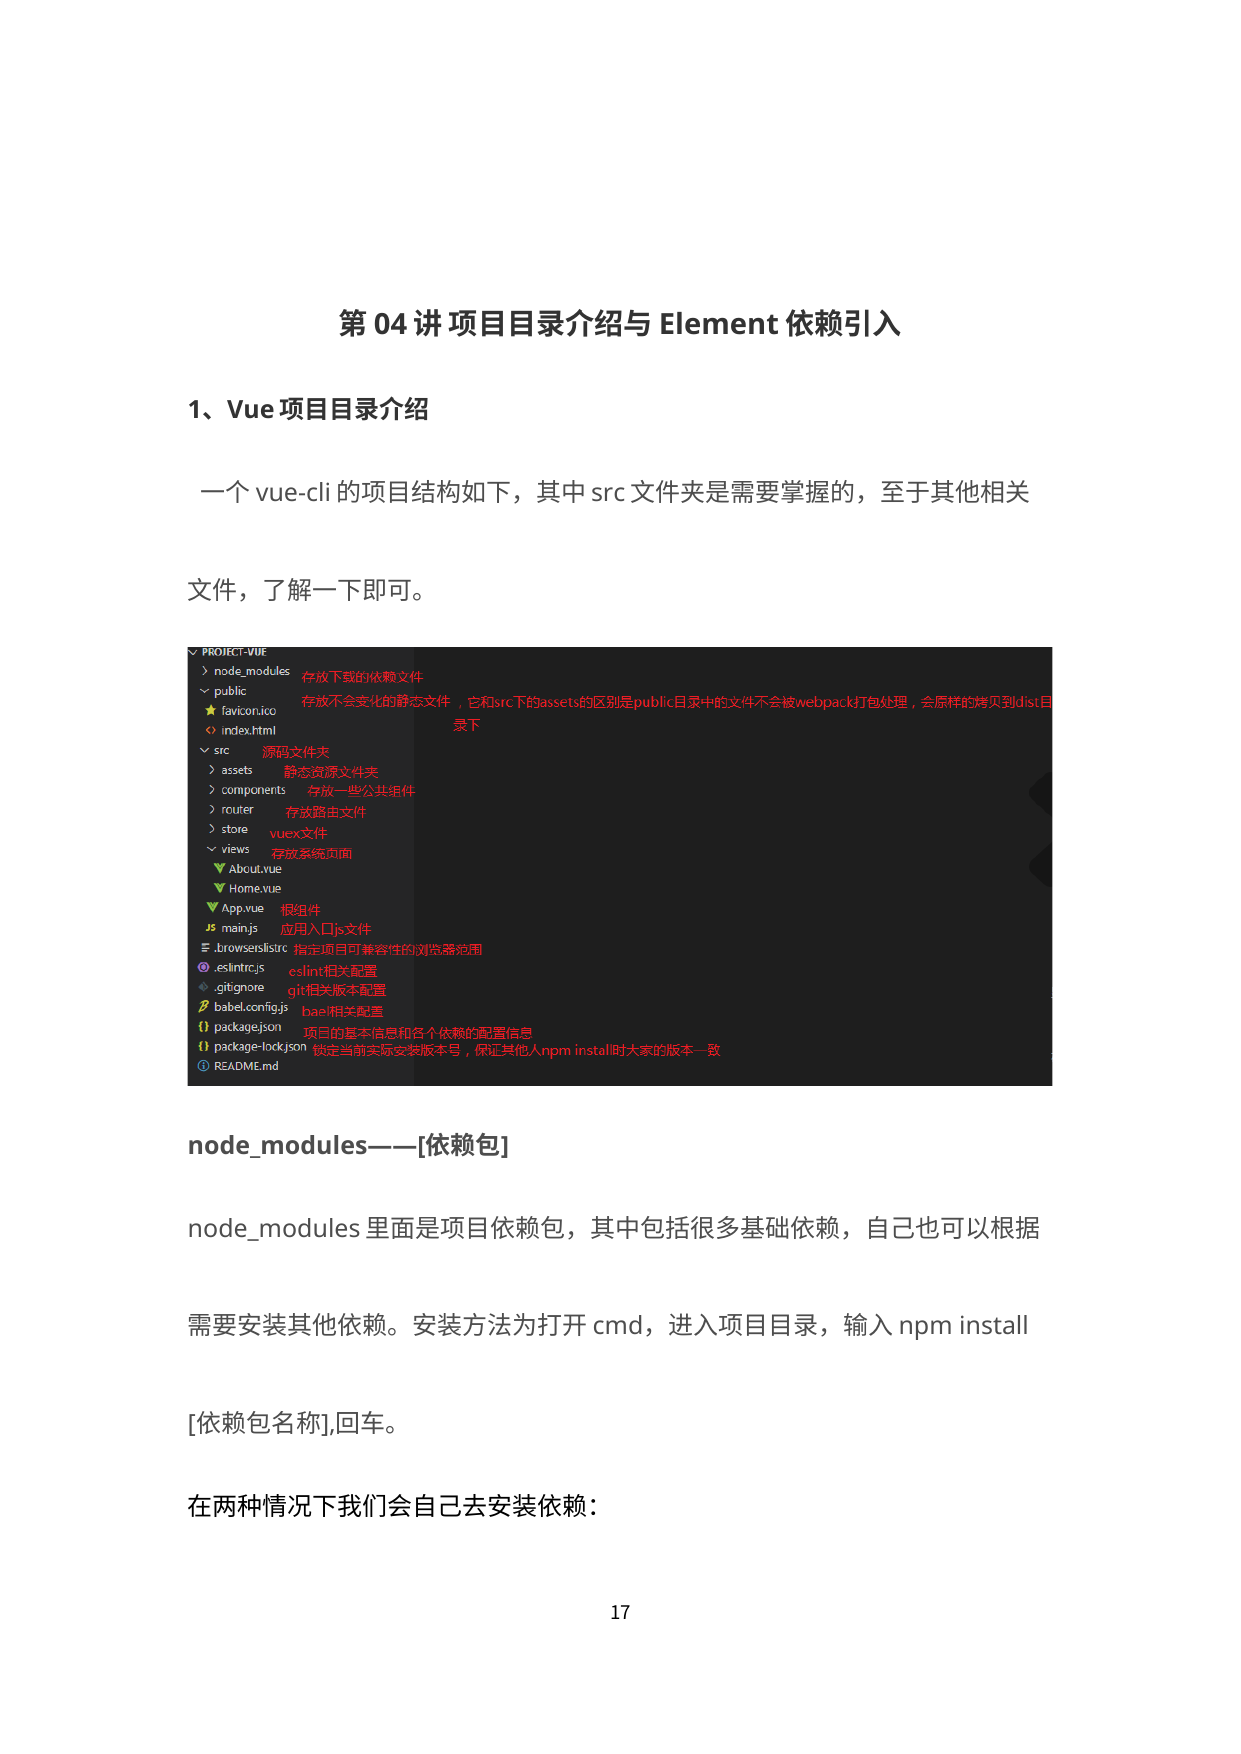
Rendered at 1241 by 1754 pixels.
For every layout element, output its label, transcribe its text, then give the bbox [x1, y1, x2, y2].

text 1、Vue项目目录介绍 [187, 375, 1053, 440]
text 在两种情况下我们会自己去安装依赖： [187, 1472, 1053, 1537]
text 第04讲 项目目录介绍与Element依赖引入 [187, 289, 1053, 354]
text node_modules里面是项目依赖包，其中包括很多基础依赖，自己也可以根据需要安装其他依赖。安装方法为打开cmd，进入项目目录，输入npm install [依赖包名称],回车。 [187, 1194, 1053, 1454]
picture [187, 647, 1053, 1086]
text 一个vue-cli的项目结构如下，其中src文件夹是需要掌握的，至于其他相关文件，了解一下即可。 [187, 458, 1053, 621]
text node_modules——[依赖包] [187, 1111, 1053, 1176]
